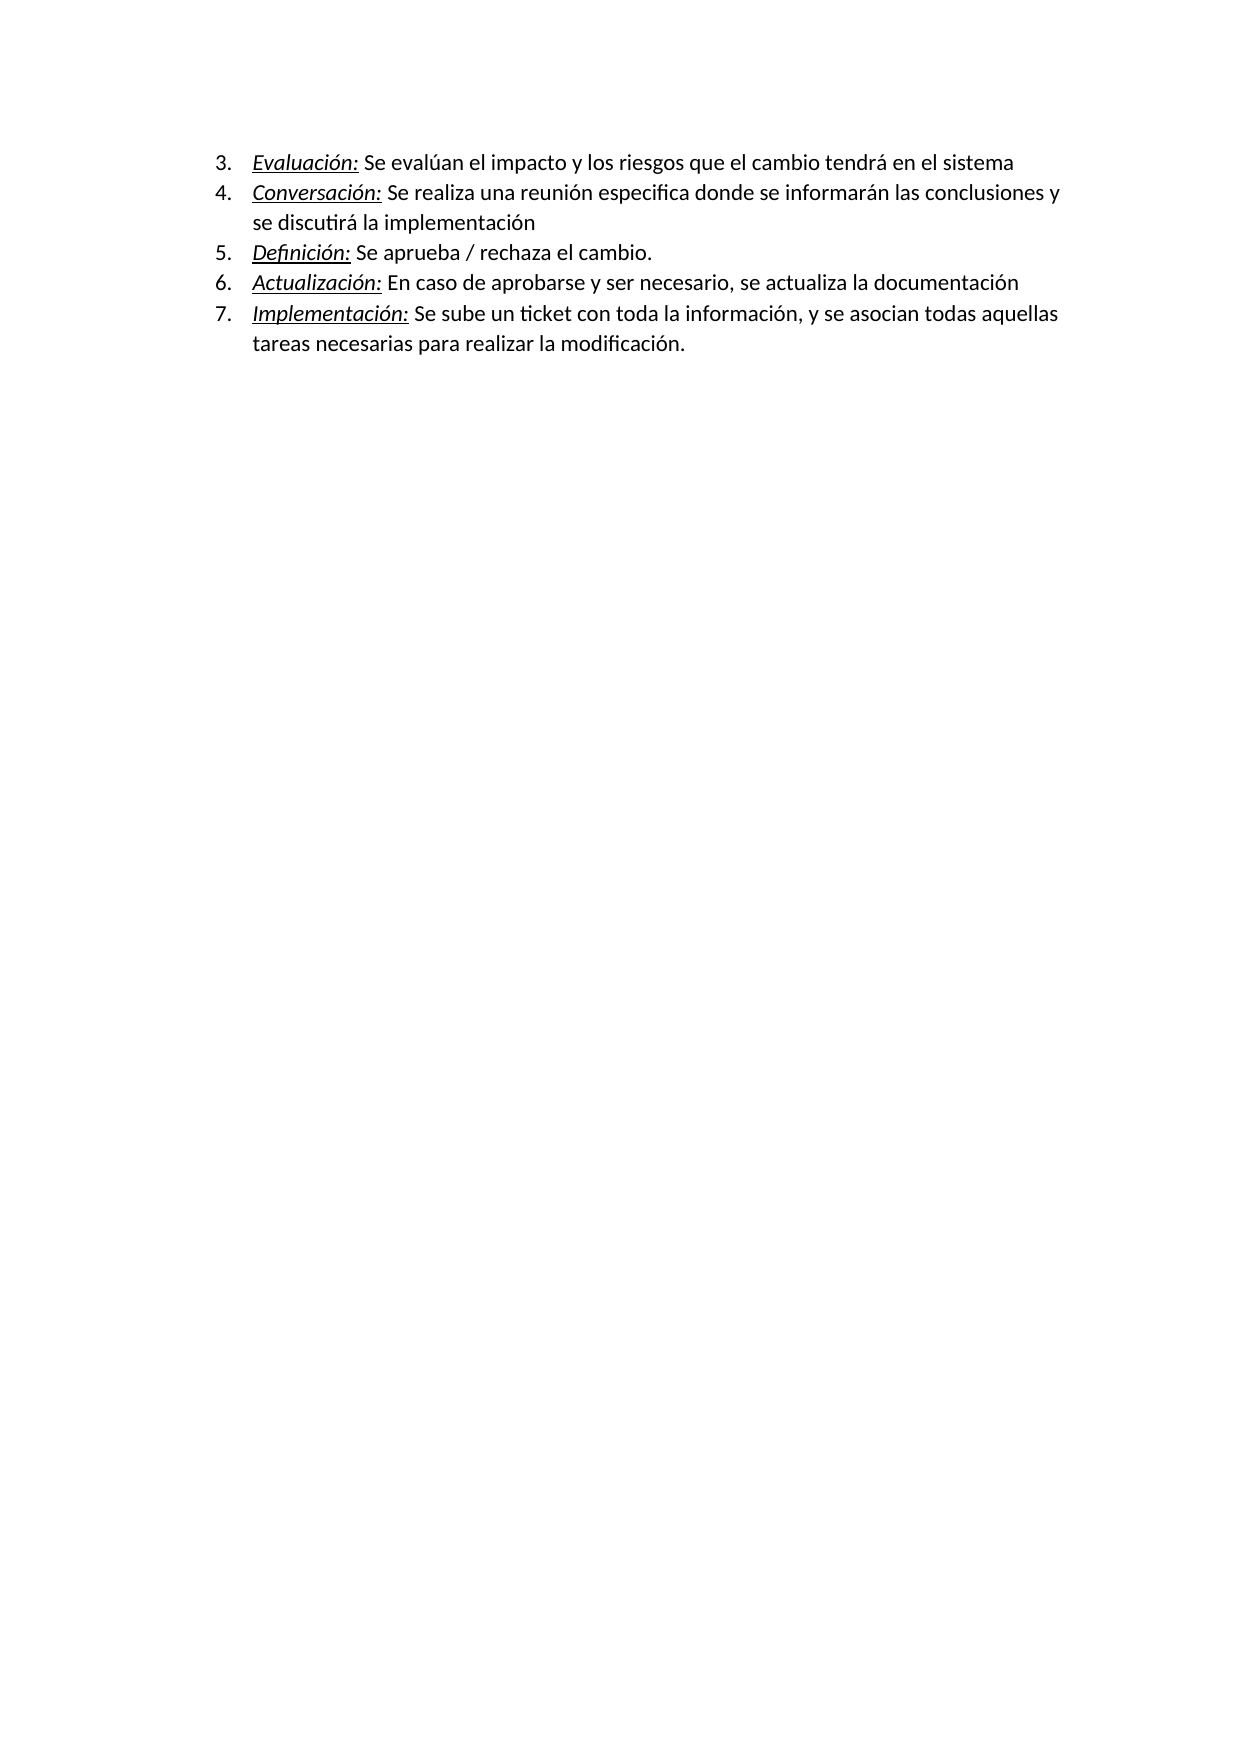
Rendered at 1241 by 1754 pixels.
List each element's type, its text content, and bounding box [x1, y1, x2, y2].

list Implementación: Se sube un ticket con toda la información, y se asocian todas aquellas tareas necesarias para realizar la modificación. [215, 299, 1063, 357]
list Definición: Se aprueba / rechaza el cambio. [215, 238, 1063, 266]
list Evaluación: Se evalúan el impacto y los riesgos que el cambio tendrá en el sistema [215, 148, 1063, 176]
list Conversación: Se realiza una reunión especifica donde se informarán las conclusiones y se discutirá la implementación [215, 178, 1063, 236]
list Actualización: En caso de aprobarse y ser necesario, se actualiza la documentación [215, 268, 1063, 296]
